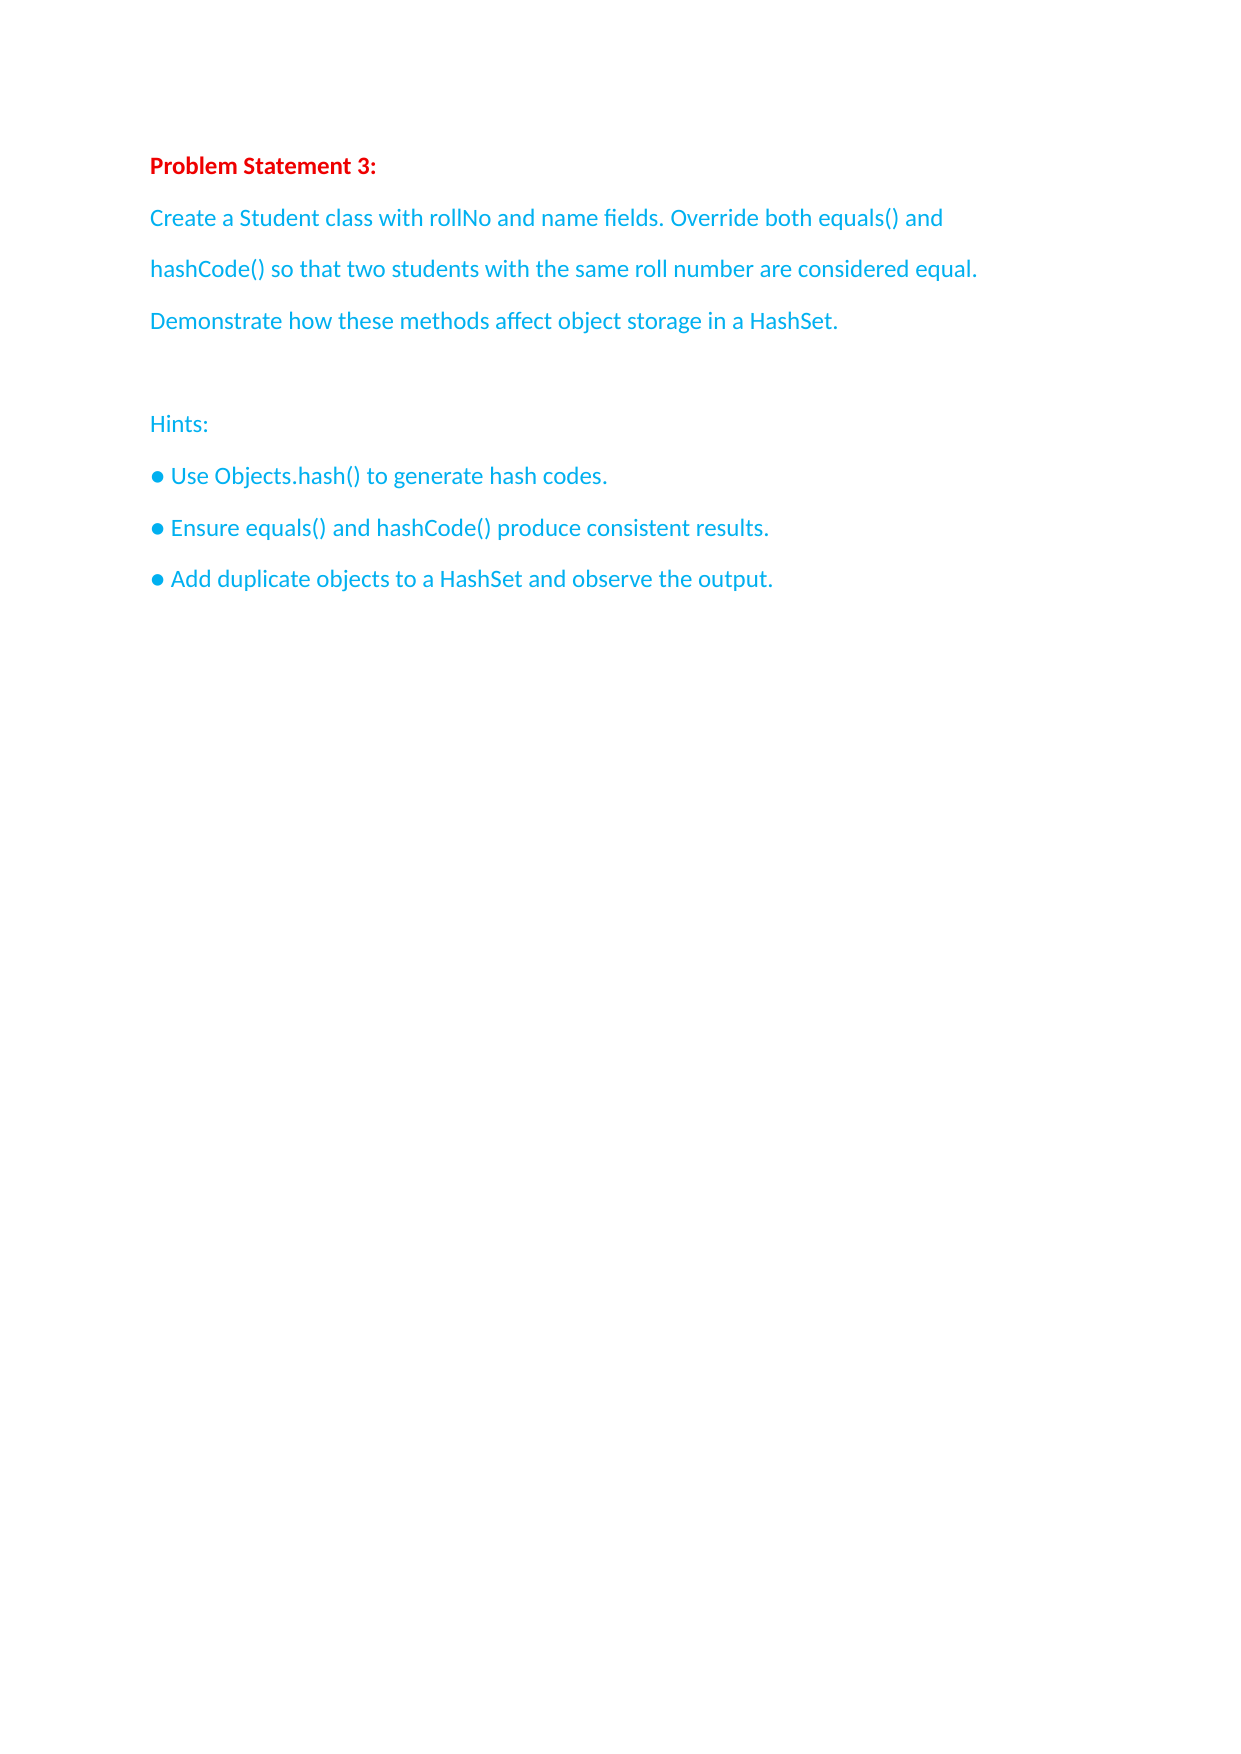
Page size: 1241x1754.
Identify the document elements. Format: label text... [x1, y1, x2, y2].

text ● Add duplicate objects to a HashSet and observe the output. [150, 563, 1090, 594]
text Demonstrate how these methods affect object storage in a HashSet. [150, 305, 1090, 336]
text Hints: [150, 408, 1090, 439]
text ● Use Objects.hash() to generate hash codes. [150, 460, 1090, 491]
text Create a Student class with rollNo and name fields. Override both equals() and [150, 202, 1090, 232]
text hashCode() so that two students with the same roll number are considered equal. [150, 253, 1090, 284]
text ● Ensure equals() and hashCode() produce consistent results. [150, 512, 1090, 542]
text Problem Statement 3: [150, 150, 1090, 181]
